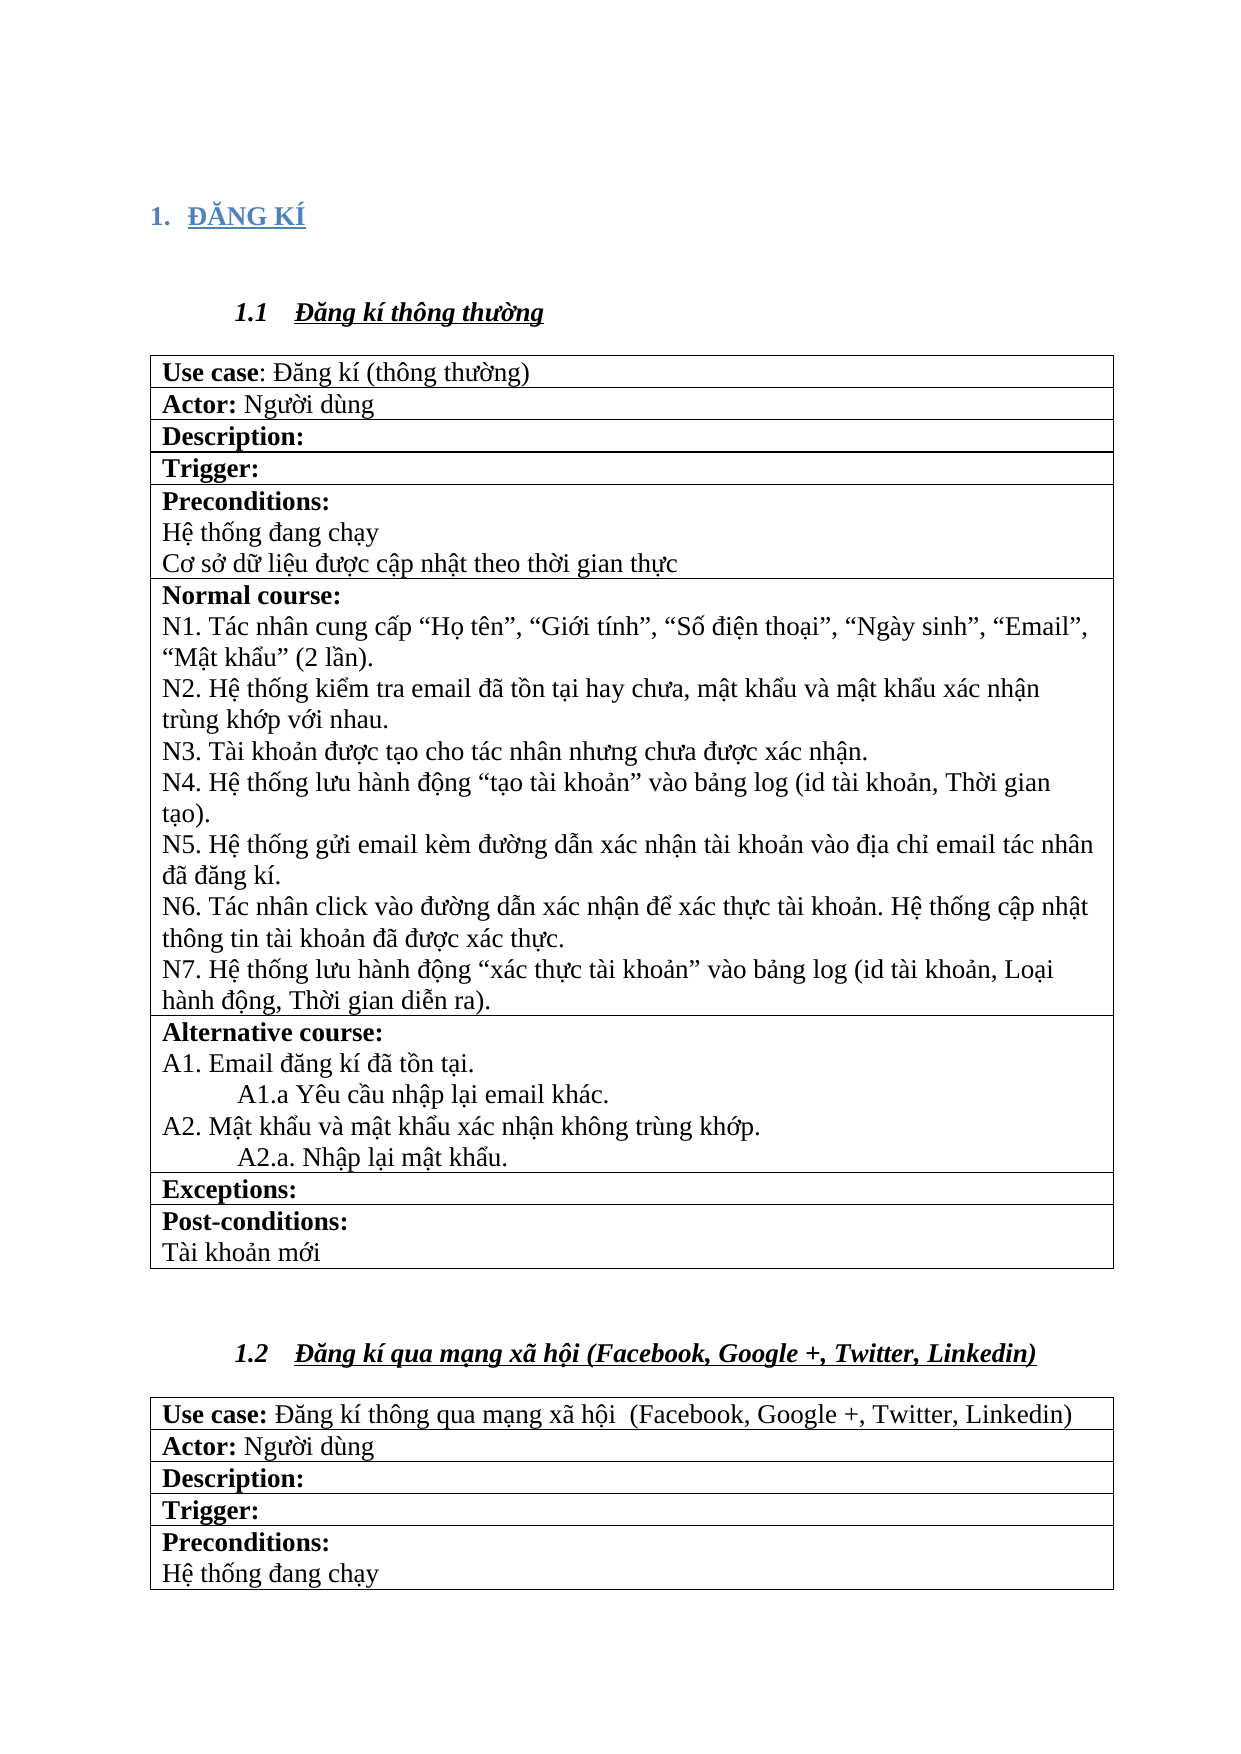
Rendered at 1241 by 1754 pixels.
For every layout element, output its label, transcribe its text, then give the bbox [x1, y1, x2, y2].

table_cell Actor: Người dùng [151, 1430, 1113, 1461]
table_cell Actor: Người dùng [151, 388, 1113, 419]
table_cell Trigger: [151, 1494, 1113, 1525]
subtitle Đăng kí [150, 200, 1090, 231]
subtitle Đăng kí qua mạng xã hội (Facebook, Google +, Twitter, Linkedin) [234, 1337, 1090, 1369]
table_cell Description: [151, 1462, 1113, 1493]
table_cell Exceptions: [151, 1173, 1113, 1204]
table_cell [151, 1526, 1113, 1589]
table_cell Post-conditions: Tài khoản mới [151, 1205, 1113, 1267]
table_header Use case: Đăng kí (thông thường) [151, 356, 1113, 387]
subtitle Đăng kí thông thường [234, 296, 1090, 327]
table_cell Alternative course: A1. Email đăng kí đã tồn tại. A1.a Yêu cầu nhập lại email khác. A2. Mật khẩu và mật khẩu xác nhận không trùng khớp. A2.a. Nhập lại mật khẩu. [151, 1016, 1113, 1172]
table_cell Preconditions: Hệ thống đang chạy Cơ sở dữ liệu được cập nhật theo thời gian thực [151, 485, 1113, 578]
table_cell Normal course: N1. Tác nhân cung cấp “Họ tên”, “Giới tính”, “Số điện thoại”, “Ngày sinh”, “Email”, “Mật khẩu” (2 lần). N2. Hệ thống kiểm tra email đã tồn tại hay chưa, mật khẩu và mật khẩu xác nhận trùng khớp với nhau. N3. Tài khoản được tạo cho tác nhân nhưng chưa được xác nhận. N4. Hệ thống lưu hành động “tạo tài khoản” vào bảng log (id tài khoản, Thời gian tạo). N5. Hệ thống gửi email kèm đường dẫn xác nhận tài khoản vào địa chỉ email tác nhân đã đăng kí. N6. Tác nhân click vào đường dẫn xác nhận để xác thực tài khoản. Hệ thống cập nhật thông tin tài khoản đã được xác thực. N7. Hệ thống lưu hành động “xác thực tài khoản” vào bảng log (id tài khoản, Loại hành động, Thời gian diễn ra). [151, 579, 1113, 1015]
table_header Use case: Đăng kí thông qua mạng xã hội (Facebook, Google +, Twitter, Linkedin) [151, 1398, 1113, 1429]
table_cell Trigger: [151, 453, 1113, 483]
table_cell Description: [151, 420, 1113, 451]
